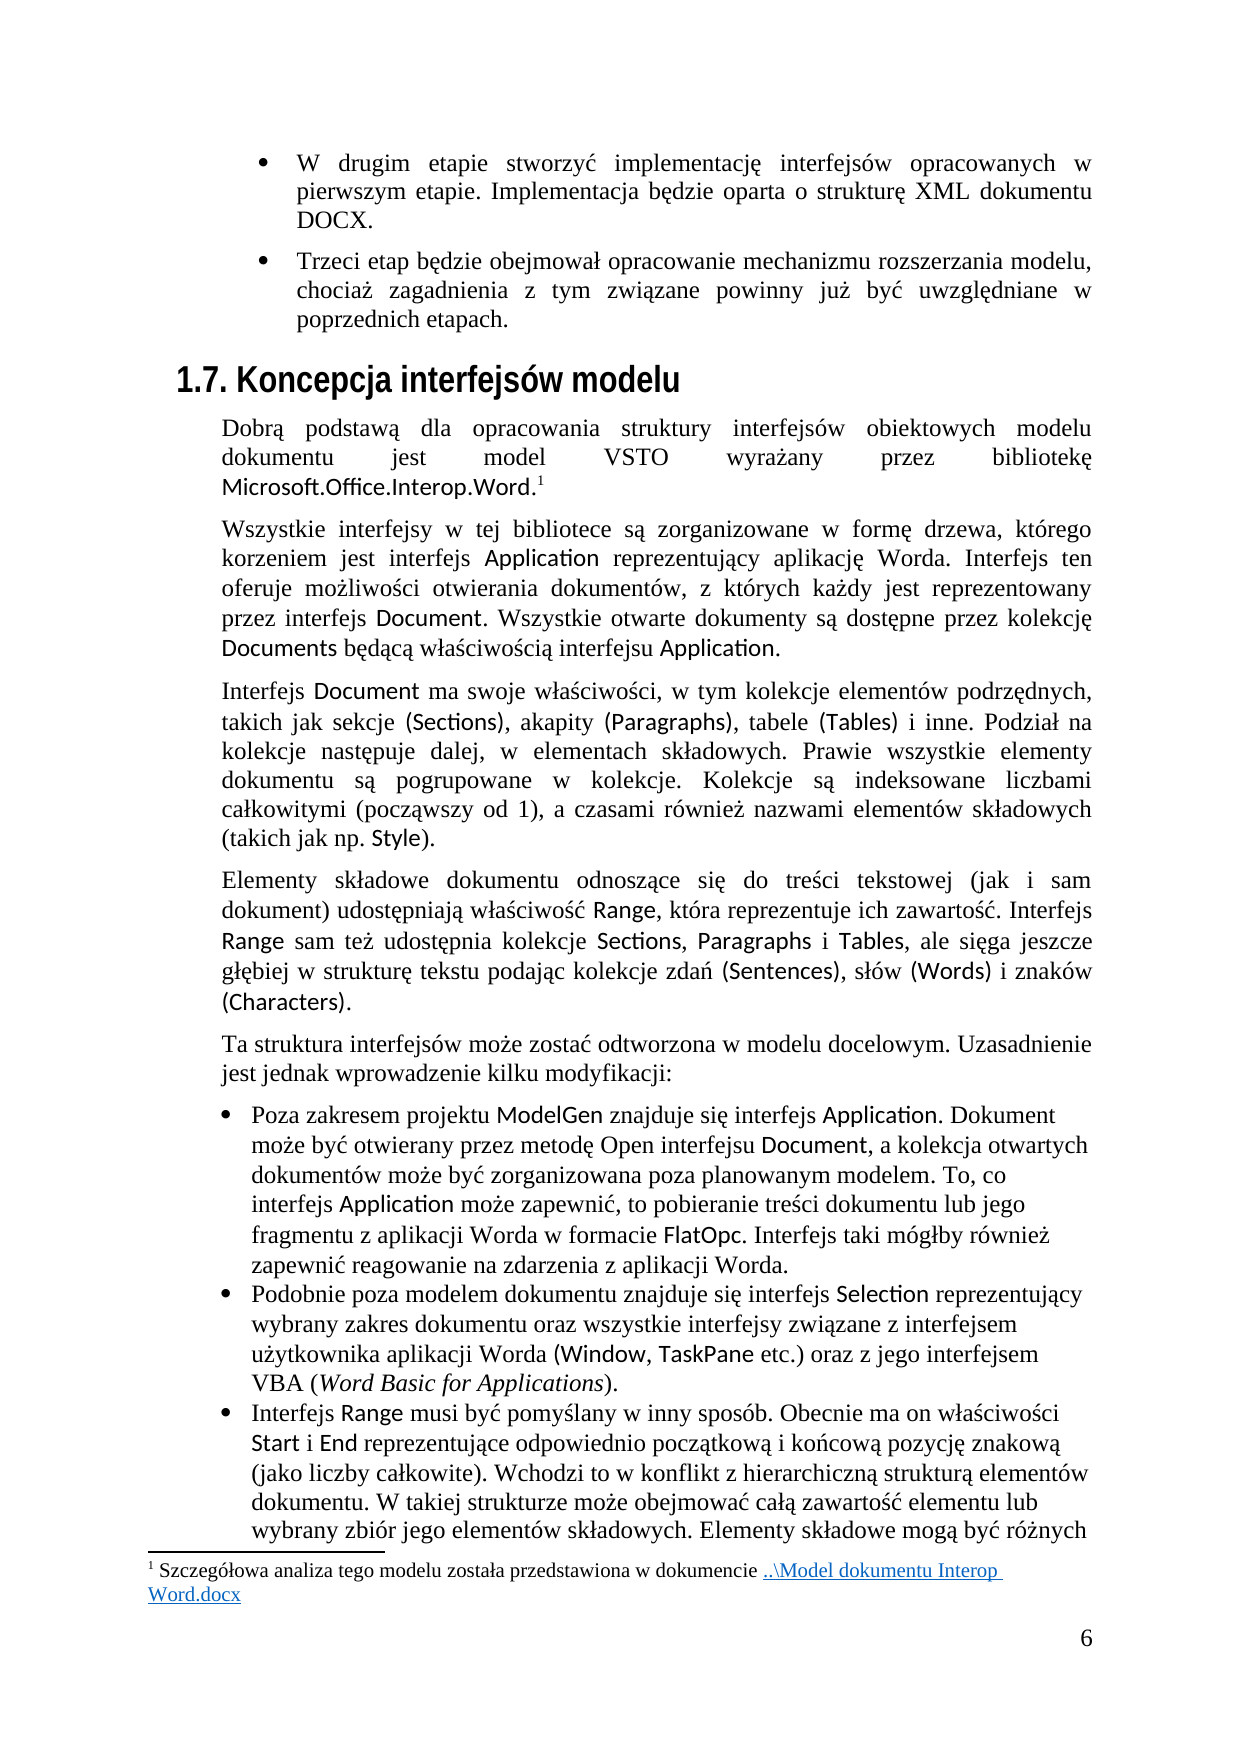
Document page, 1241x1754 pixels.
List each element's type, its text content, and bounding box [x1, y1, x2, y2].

subtitle Koncepcja interfejsów modelu [176, 358, 1093, 401]
text Dobrą podstawą dla opracowania struktury interfejsów obiektowych modelu dokumentu jest model VSTO wyrażany przez bibliotekę Microsoft.Office.Interop.Word. [221, 413, 1093, 501]
list W drugim etapie stworzyć implementację interfejsów opracowanych w pierwszym etapie. Implementacja będzie oparta o strukturę XML dokumentu DOCX. [259, 148, 1093, 234]
list Poza zakresem projektu ModelGen znajduje się interfejs Application. Dokument może być otwierany przez metodę Open interfejsu Document, a kolekcja otwartych dokumentów może być zorganizowana poza planowanym modelem. To, co interfejs Application może zapewnić, to pobieranie treści dokumentu lub jego fragmentu z aplikacji Worda w formacie FlatOpc. Interfejs taki mógłby również zapewnić reagowanie na zdarzenia z aplikacji Worda. [221, 1099, 1093, 1278]
text Interfejs Document ma swoje właściwości, w tym kolekcje elementów podrzędnych, takich jak sekcje (Sections), akapity (Paragraphs), tabele (Tables) i inne. Podział na kolekcje następuje dalej, w elementach składowych. Prawie wszystkie elementy dokumentu są pogrupowane w kolekcje. Kolekcje są indeksowane liczbami całkowitymi (począwszy od 1), a czasami również nazwami elementów składowych (takich jak np. Style). [221, 675, 1093, 853]
list Podobnie poza modelem dokumentu znajduje się interfejs Selection reprezentujący wybrany zakres dokumentu oraz wszystkie interfejsy związane z interfejsem użytkownika aplikacji Worda (Window, TaskPane etc.) oraz z jego interfejsem VBA (Word Basic for Applications). [221, 1278, 1093, 1397]
list Trzeci etap będzie obejmował opracowanie mechanizmu rozszerzania modelu, chociaż zagadnienia z tym związane powinny już być uwzględniane w poprzednich etapach. [259, 246, 1093, 333]
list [221, 1397, 1093, 1544]
text Wszystkie interfejsy w tej bibliotece są zorganizowane w formę drzewa, którego korzeniem jest interfejs Application reprezentujący aplikację Worda. Interfejs ten oferuje możliwości otwierania dokumentów, z których każdy jest reprezentowany przez interfejs Document. Wszystkie otwarte dokumenty są dostępne przez kolekcję Documents będącą właściwością interfejsu Application. [221, 514, 1093, 663]
text Elementy składowe dokumentu odnoszące się do treści tekstowej (jak i sam dokument) udostępniają właściwość Range, która reprezentuje ich zawartość. Interfejs Range sam też udostępnia kolekcje Sections, Paragraphs i Tables, ale sięga jeszcze głębiej w strukturę tekstu podając kolekcje zdań (Sentences), słów (Words) i znaków (Characters). [221, 866, 1093, 1016]
text Ta struktura interfejsów może zostać odtworzona w modelu docelowym. Uzasadnienie jest jednak wprowadzenie kilku modyfikacji: [221, 1029, 1093, 1086]
